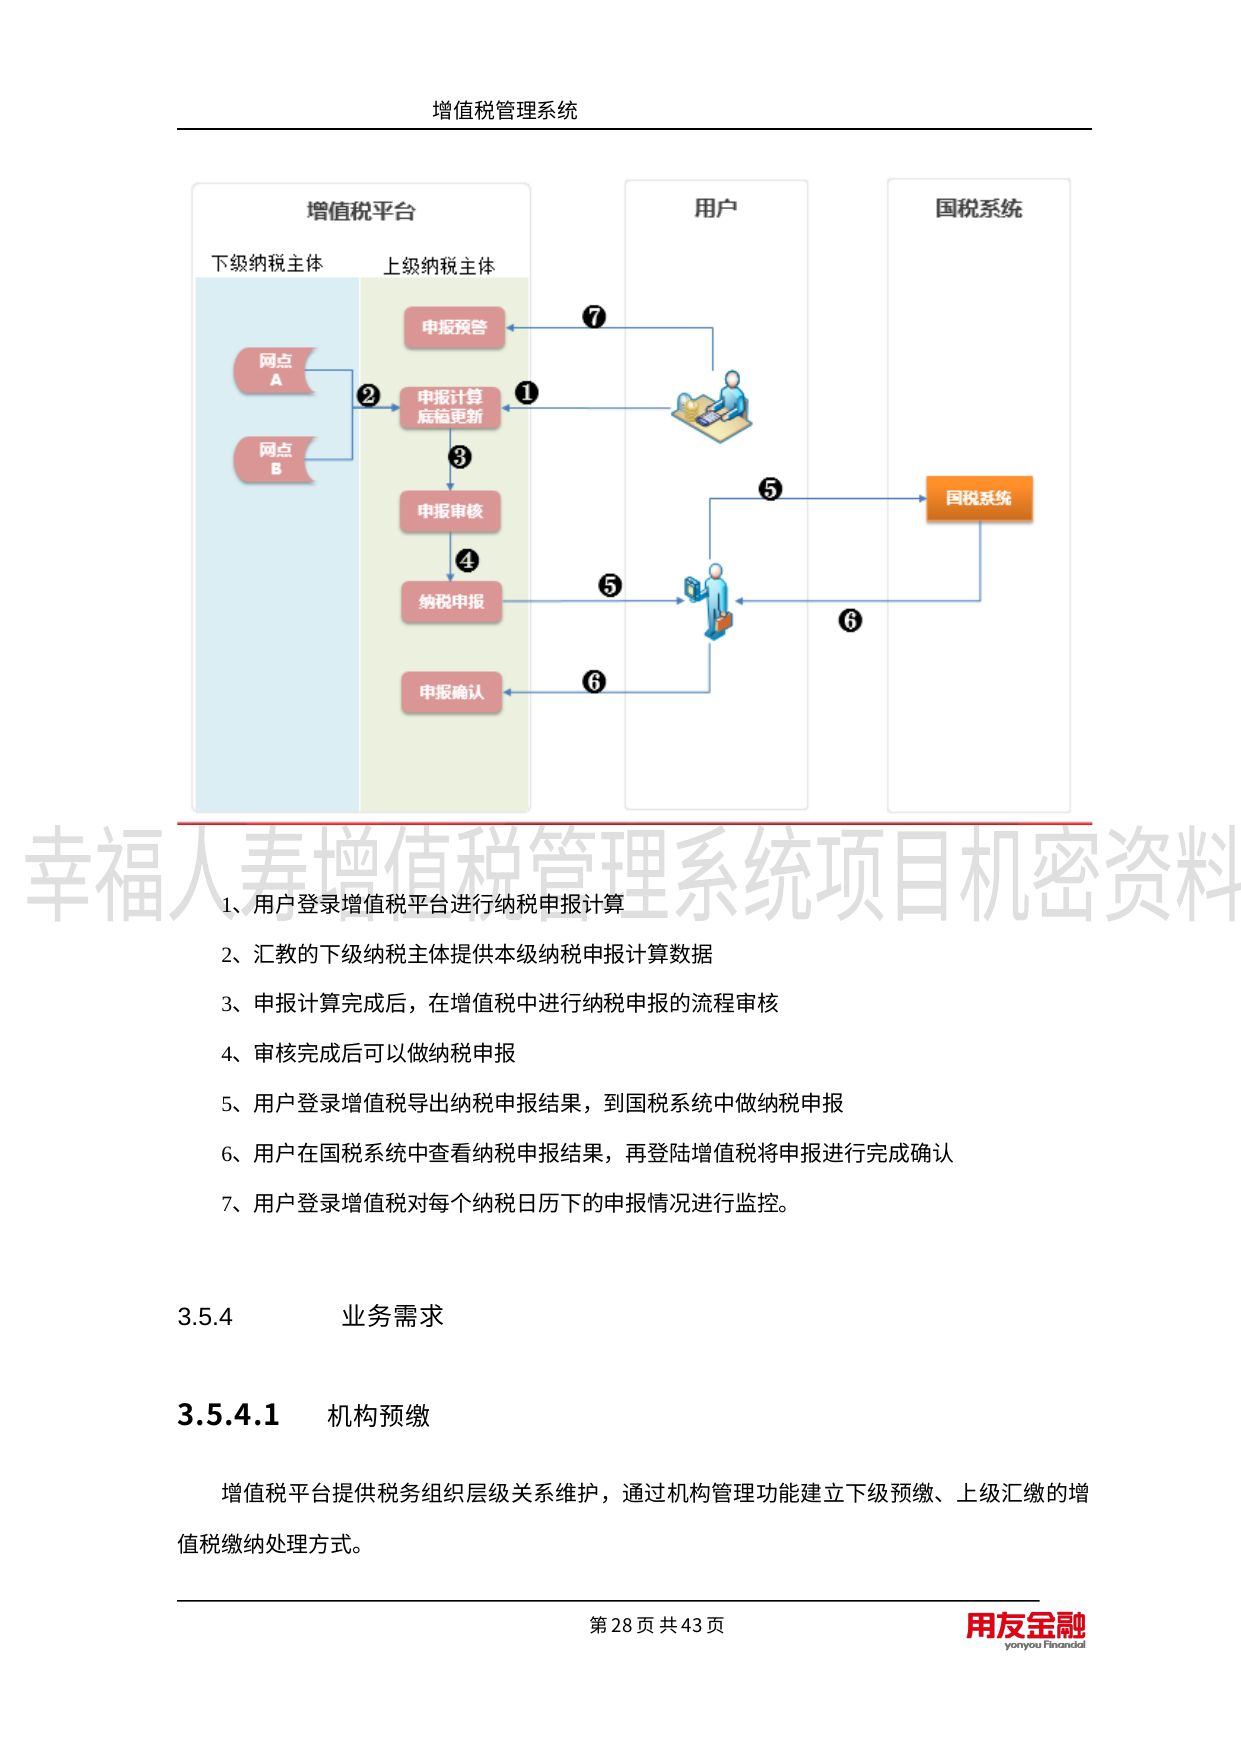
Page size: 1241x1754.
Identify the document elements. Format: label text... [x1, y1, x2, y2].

text 5、用户登录增值税导出纳税申报结果，到国税系统中做纳税申报 [177, 1085, 1092, 1119]
text 4、审核完成后可以做纳税申报 [177, 1035, 1092, 1069]
subtitle 机构预缴 [177, 1379, 1092, 1447]
subtitle 业务需求 [177, 1281, 1071, 1348]
text 6、用户在国税系统中查看纳税申报结果，再登陆增值税将申报进行完成确认 [177, 1134, 1092, 1168]
picture [177, 174, 1093, 825]
text 2、汇教的下级纳税主体提供本级纳税申报计算数据 [177, 935, 1092, 969]
text 3、申报计算完成后，在增值税中进行纳税申报的流程审核 [177, 985, 1092, 1019]
text 1、用户登录增值税平台进行纳税申报计算 [177, 886, 1092, 919]
picture [959, 1609, 1093, 1653]
text 7、用户登录增值税对每个纳税日历下的申报情况进行监控。 [177, 1184, 1092, 1218]
text 增值税平台提供税务组织层级关系维护，通过机构管理功能建立下级预缴、上级汇缴的增值税缴纳处理方式。 [177, 1474, 1092, 1559]
